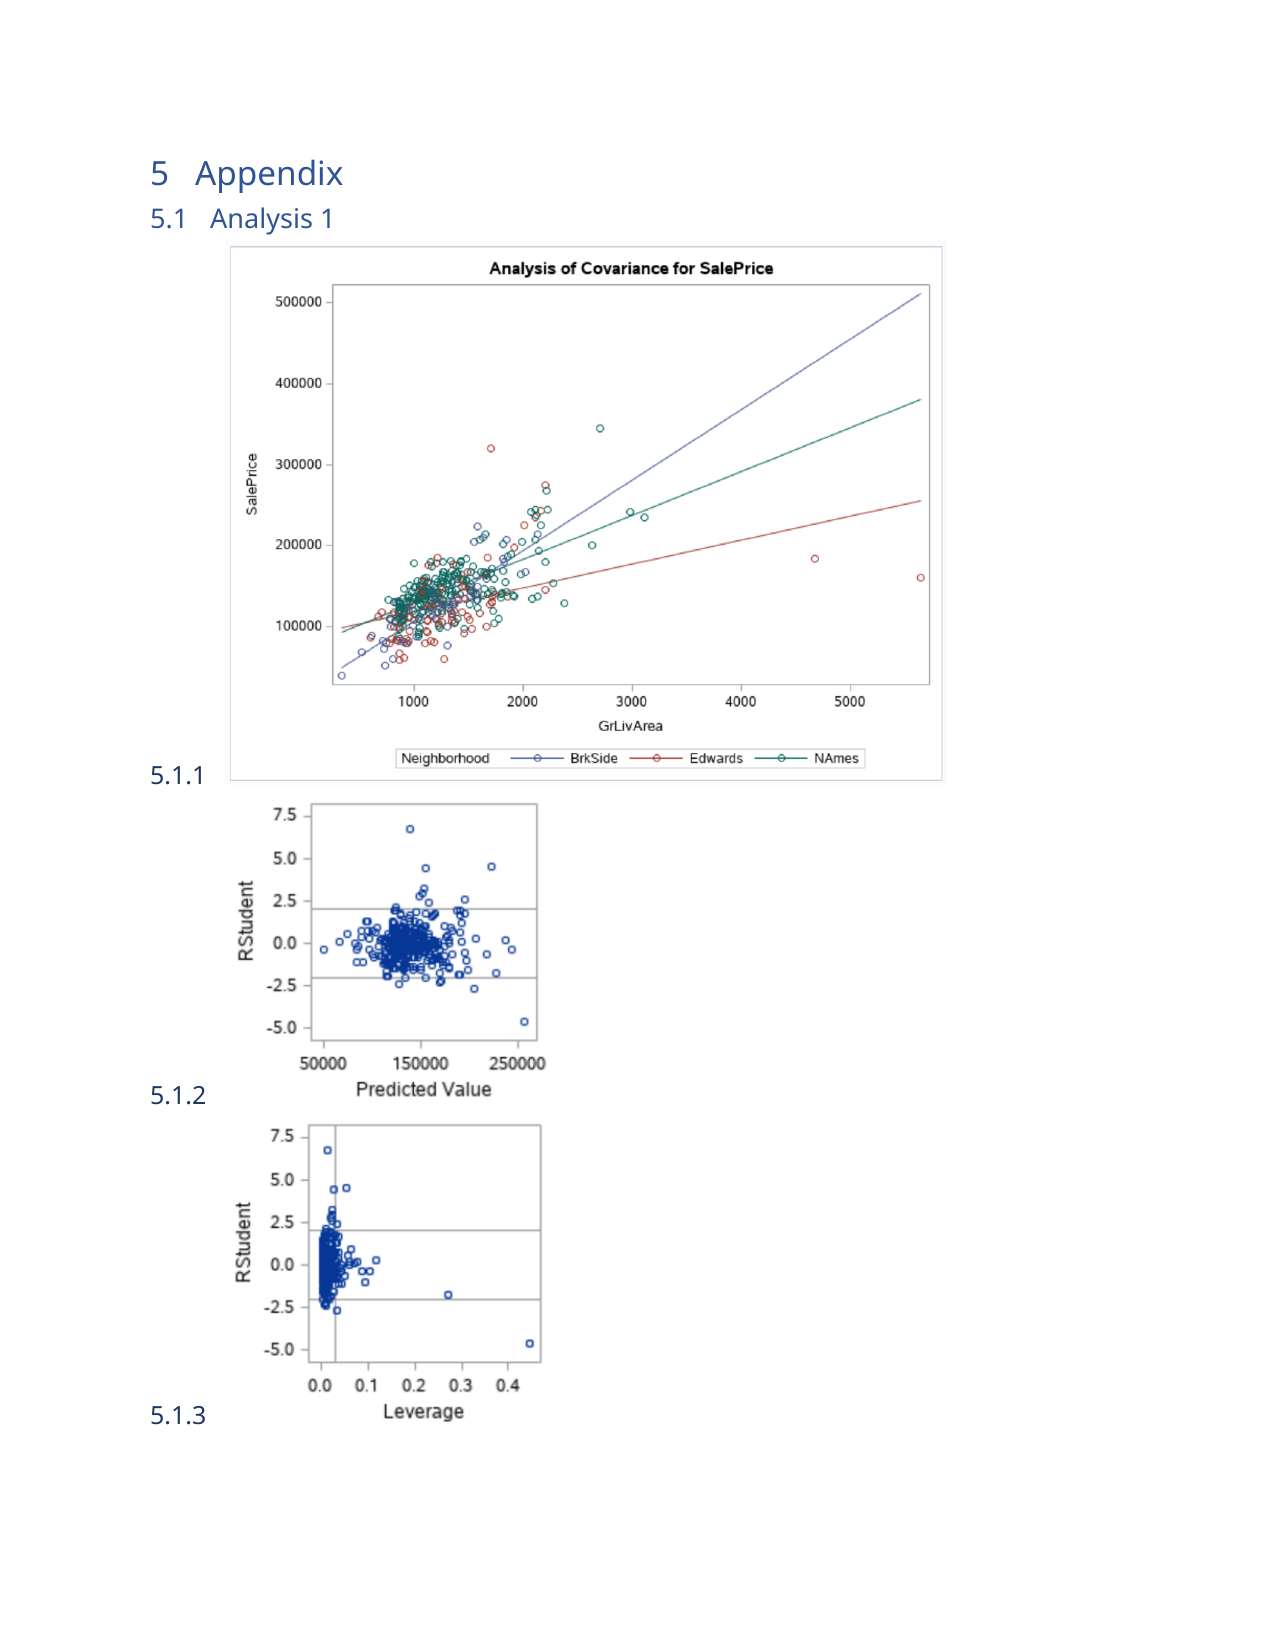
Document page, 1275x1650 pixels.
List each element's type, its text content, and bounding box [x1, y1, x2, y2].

picture [225, 240, 948, 785]
subtitle Analysis 1 [150, 199, 1125, 236]
subtitle Appendix [150, 150, 1125, 195]
picture [225, 1116, 553, 1425]
picture [225, 796, 555, 1105]
